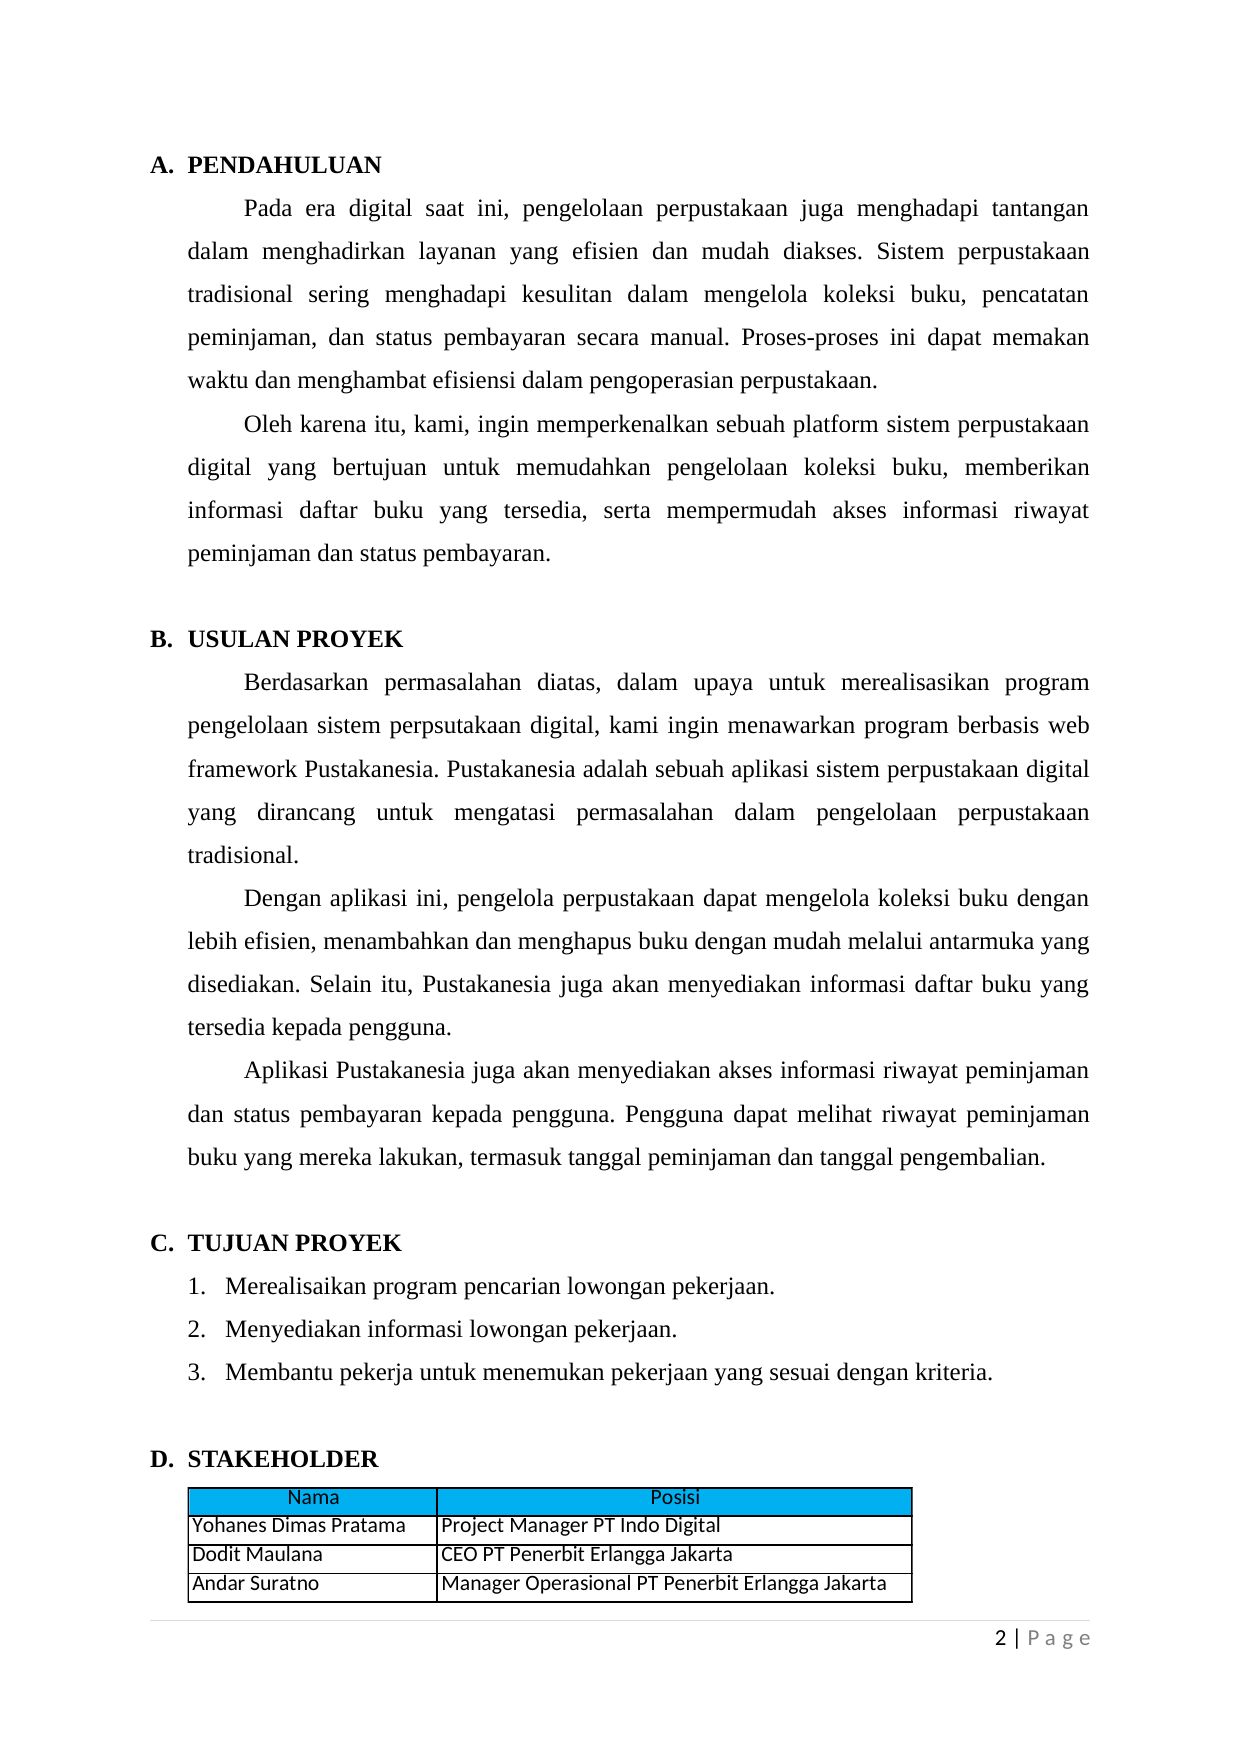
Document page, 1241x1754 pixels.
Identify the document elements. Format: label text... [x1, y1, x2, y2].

list TUJUAN PROYEK [150, 1228, 1090, 1257]
list Merealisaikan program pencarian lowongan pekerjaan. [187, 1271, 1090, 1300]
list Oleh karena itu, kami, ingin memperkenalkan sebuah platform sistem perpustakaan digital yang bertujuan untuk memudahkan pengelolaan koleksi buku, memberikan informasi daftar buku yang tersedia, serta mempermudah akses informasi riwayat peminjaman dan status pembayaran. [187, 409, 1090, 567]
list Dengan aplikasi ini, pengelola perpustakaan dapat mengelola koleksi buku dengan lebih efisien, menambahkan dan menghapus buku dengan mudah melalui antarmuka yang disediakan. Selain itu, Pustakanesia juga akan menyediakan informasi daftar buku yang tersedia kepada pengguna. [187, 883, 1090, 1041]
list Menyediakan informasi lowongan pekerjaan. [187, 1314, 1090, 1343]
list Membantu pekerja untuk menemukan pekerjaan yang sesuai dengan kriteria. [187, 1357, 1090, 1386]
list STAKEHOLDER [150, 1444, 1090, 1472]
list Pada era digital saat ini, pengelolaan perpustakaan juga menghadapi tantangan dalam menghadirkan layanan yang efisien dan mudah diakses. Sistem perpustakaan tradisional sering menghadapi kesulitan dalam mengelola koleksi buku, pencatatan peminjaman, dan status pembayaran secara manual. Proses-proses ini dapat memakan waktu dan menghambat efisiensi dalam pengoperasian perpustakaan. [187, 193, 1090, 394]
list Aplikasi Pustakanesia juga akan menyediakan akses informasi riwayat peminjaman dan status pembayaran kepada pengguna. Pengguna dapat melihat riwayat peminjaman buku yang mereka lakukan, termasuk tanggal peminjaman dan tanggal pengembalian. [187, 1056, 1090, 1171]
list USULAN PROYEK [150, 624, 1090, 653]
list PENDAHULUAN [150, 150, 1090, 179]
list Berdasarkan permasalahan diatas, dalam upaya untuk merealisasikan program pengelolaan sistem perpsutakaan digital, kami ingin menawarkan program berbasis web framework Pustakanesia. Pustakanesia adalah sebuah aplikasi sistem perpustakaan digital yang dirancang untuk mengatasi permasalahan dalam pengelolaan perpustakaan tradisional. [187, 667, 1090, 869]
